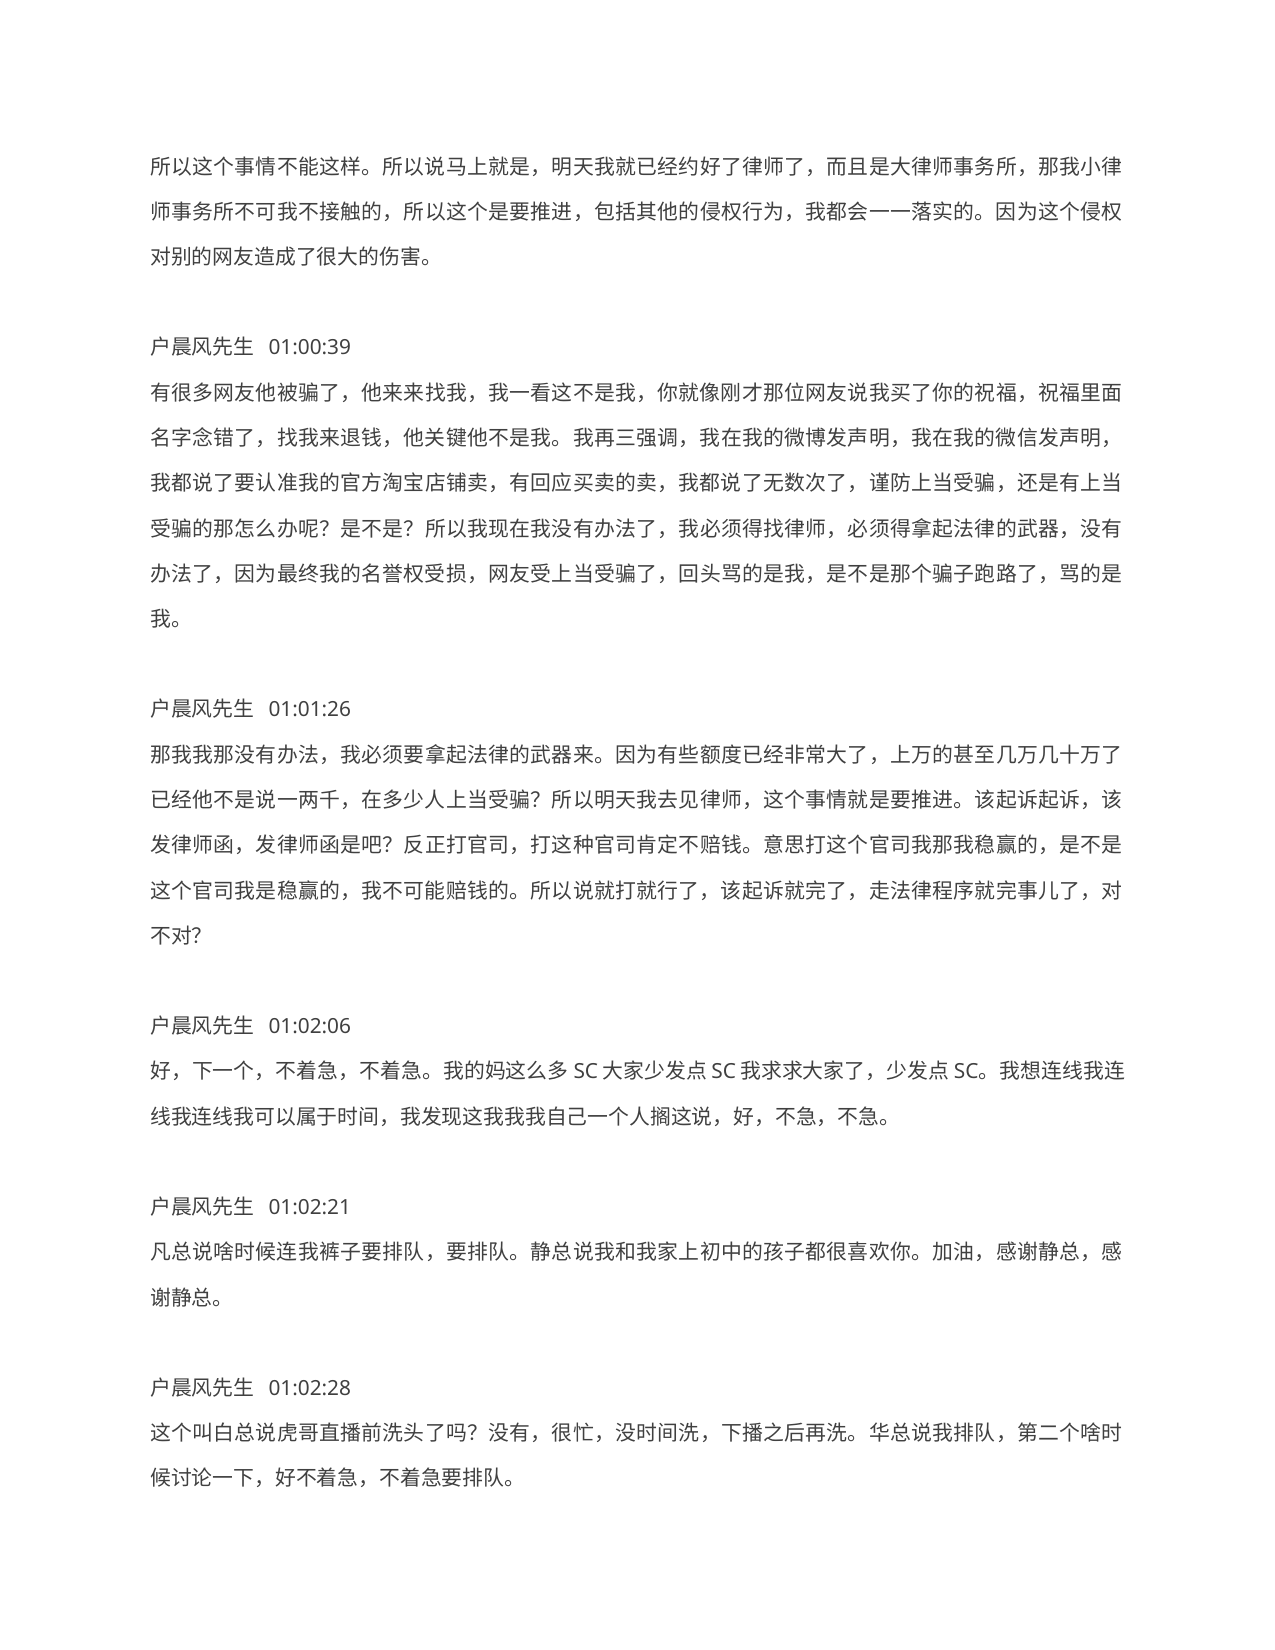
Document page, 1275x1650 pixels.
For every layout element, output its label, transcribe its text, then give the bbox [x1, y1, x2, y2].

text 凡总说啥时候连我裤子要排队，要排队。静总说我和我家上初中的孩子都很喜欢你。加油，感谢静总，感谢静总。 [150, 1236, 1125, 1311]
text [150, 150, 1125, 271]
text 户晨风先生 01:02:28 [150, 1371, 1125, 1401]
text 有很多网友他被骗了，他来来找我，我一看这不是我，你就像刚才那位网友说我买了你的祝福，祝福里面名字念错了，找我来退钱，他关键他不是我。我再三强调，我在我的微博发声明，我在我的微信发声明，我都说了要认准我的官方淘宝店铺卖，有回应买卖的卖，我都说了无数次了，谨防上当受骗，还是有上当受骗的那怎么办呢？是不是？所以我现在我没有办法了，我必须得找律师，必须得拿起法律的武器，没有办法了，因为最终我的名誉权受损，网友受上当受骗了，回头骂的是我，是不是那个骗子跑路了，骂的是我。 [150, 376, 1125, 633]
text 好，下一个，不着急，不着急。我的妈这么多SC大家少发点SC我求求大家了，少发点SC。我想连线我连线我连线我可以属于时间，我发现这我我我自己一个人搁这说，好，不急，不急。 [150, 1055, 1125, 1130]
text 户晨风先生 01:00:39 [150, 331, 1125, 361]
text 那我我那没有办法，我必须要拿起法律的武器来。因为有些额度已经非常大了，上万的甚至几万几十万了。已经他不是说一两千，在多少人上当受骗？所以明天我去见律师，这个事情就是要推进。该起诉起诉，该发律师函，发律师函是吧？反正打官司，打这种官司肯定不赔钱。意思打这个官司我那我稳赢的，是不是这个官司我是稳赢的，我不可能赔钱的。所以说就打就行了，该起诉就完了，走法律程序就完事儿了，对不对？ [150, 738, 1125, 949]
text 户晨风先生 01:02:21 [150, 1190, 1125, 1220]
text 户晨风先生 01:02:06 [150, 1009, 1125, 1039]
text 这个叫白总说虎哥直播前洗头了吗？没有，很忙，没时间洗，下播之后再洗。华总说我排队，第二个啥时候讨论一下，好不着急，不着急要排队。 [150, 1416, 1125, 1492]
text 户晨风先生 01:01:26 [150, 693, 1125, 723]
